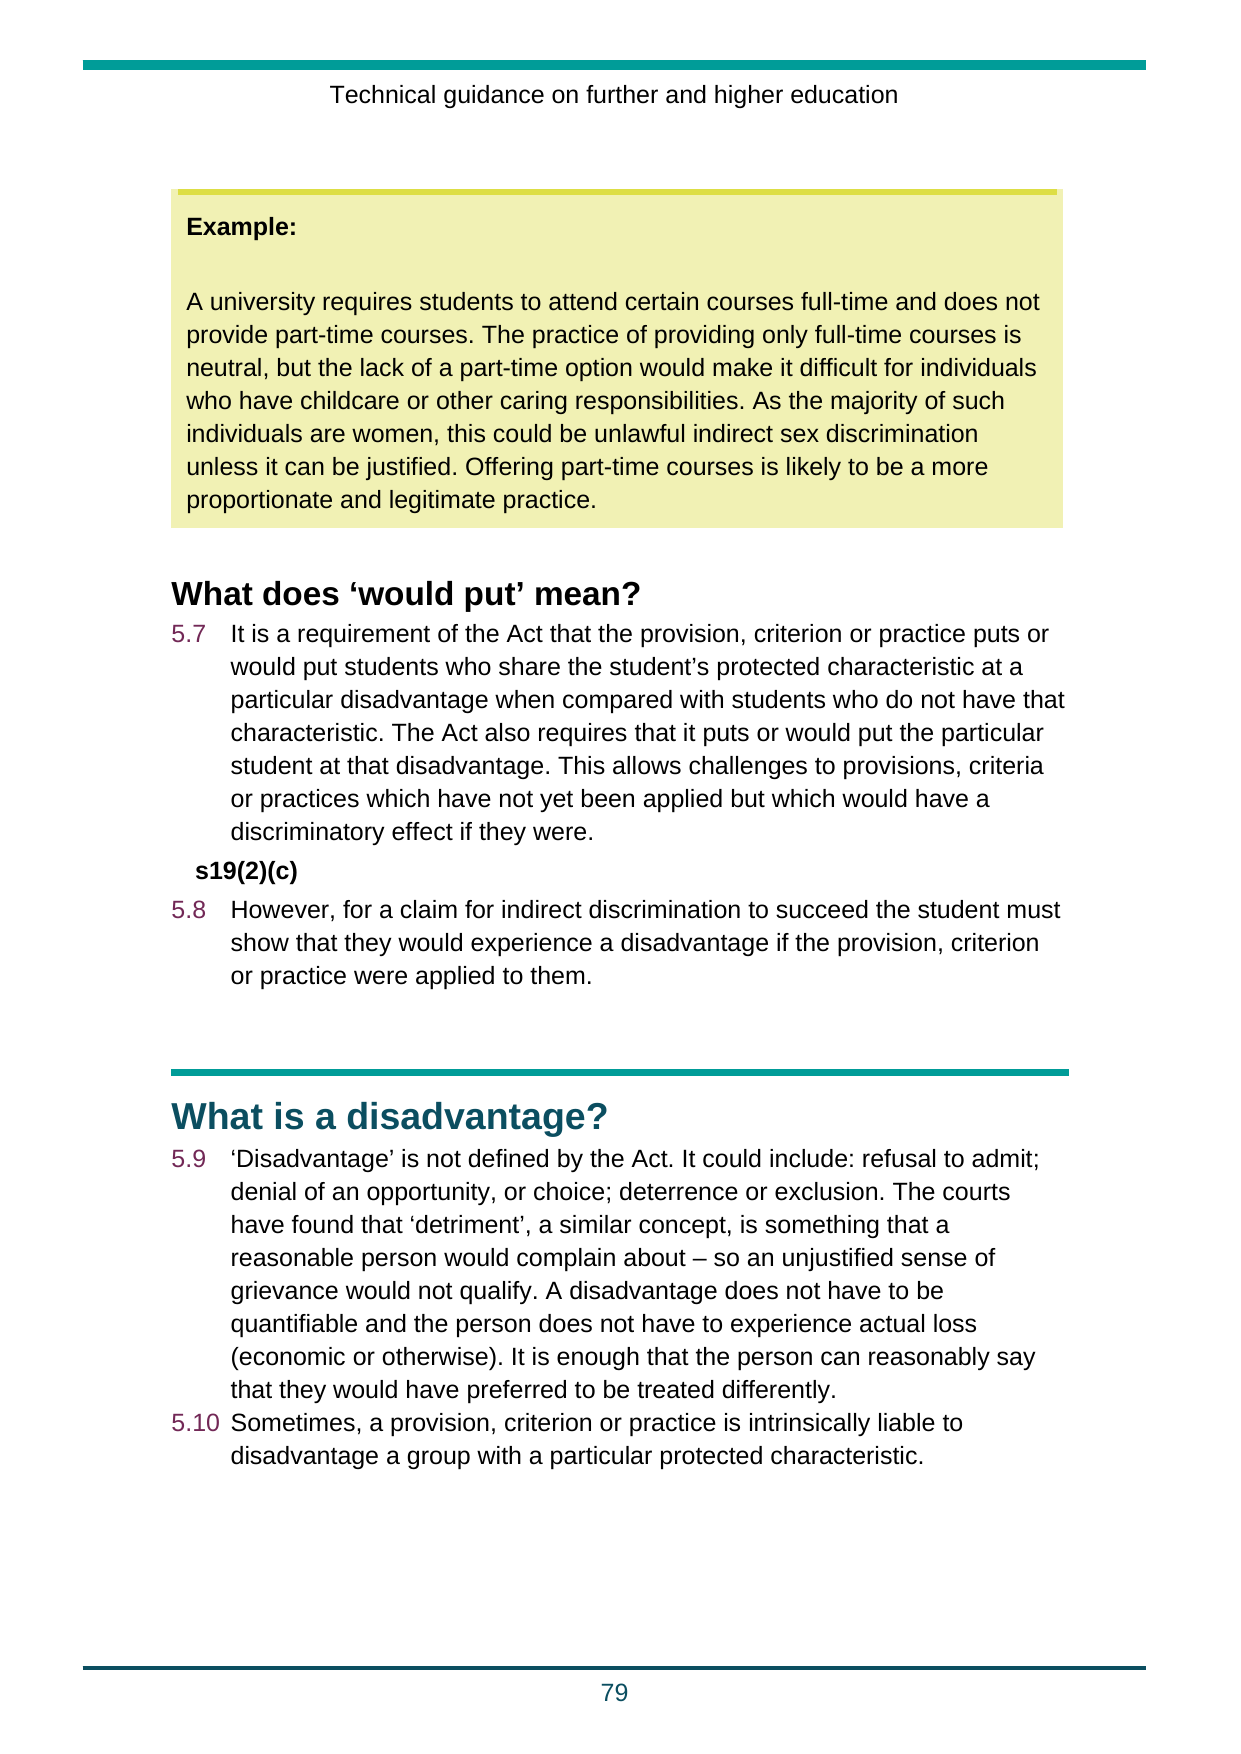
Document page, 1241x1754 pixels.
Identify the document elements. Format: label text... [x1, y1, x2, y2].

list However, for a claim for indirect discrimination to succeed the student must show that they would experience a disadvantage if the provision, criterion or practice were applied to them. [171, 895, 1069, 990]
text A university requires students to attend certain courses full-time and does not provide part-time courses. The practice of providing only full-time courses is neutral, but the lack of a part-time option would make it difficult for individuals who have childcare or other caring responsibilities. As the majority of such individuals are women, this could be unlawful indirect sex discrimination unless it can be justified. Offering part-time courses is likely to be a more proportionate and legitimate practice. [178, 264, 1057, 516]
subtitle What is a disadvantage? [171, 1076, 1069, 1137]
list It is a requirement of the Act that the provision, criterion or practice puts or would put students who share the student’s protected characteristic at a particular disadvantage when compared with students who do not have that characteristic. The Act also requires that it puts or would put the particular student at that disadvantage. This allows challenges to provisions, criteria or practices which have not yet been applied but which would have a discriminatory effect if they were. [171, 619, 1069, 846]
list Sometimes, a provision, criterion or practice is intrinsically liable to disadvantage a group with a particular protected characteristic. [171, 1408, 1069, 1470]
list ‘Disadvantage’ is not defined by the Act. It could include: refusal to admit; denial of an opportunity, or choice; deterrence or exclusion. The courts have found that ‘detriment’, a similar concept, is something that a reasonable person would complain about – so an unjustified sense of grievance would not qualify. A disadvantage does not have to be quantifiable and the person does not have to experience actual loss (economic or otherwise). It is enough that the person can reasonably say that they would have preferred to be treated differently. [171, 1144, 1069, 1404]
list s19(2)(c) [195, 856, 1069, 885]
subtitle What does ‘would put’ mean? [171, 574, 1069, 612]
title Example: [178, 195, 1057, 241]
